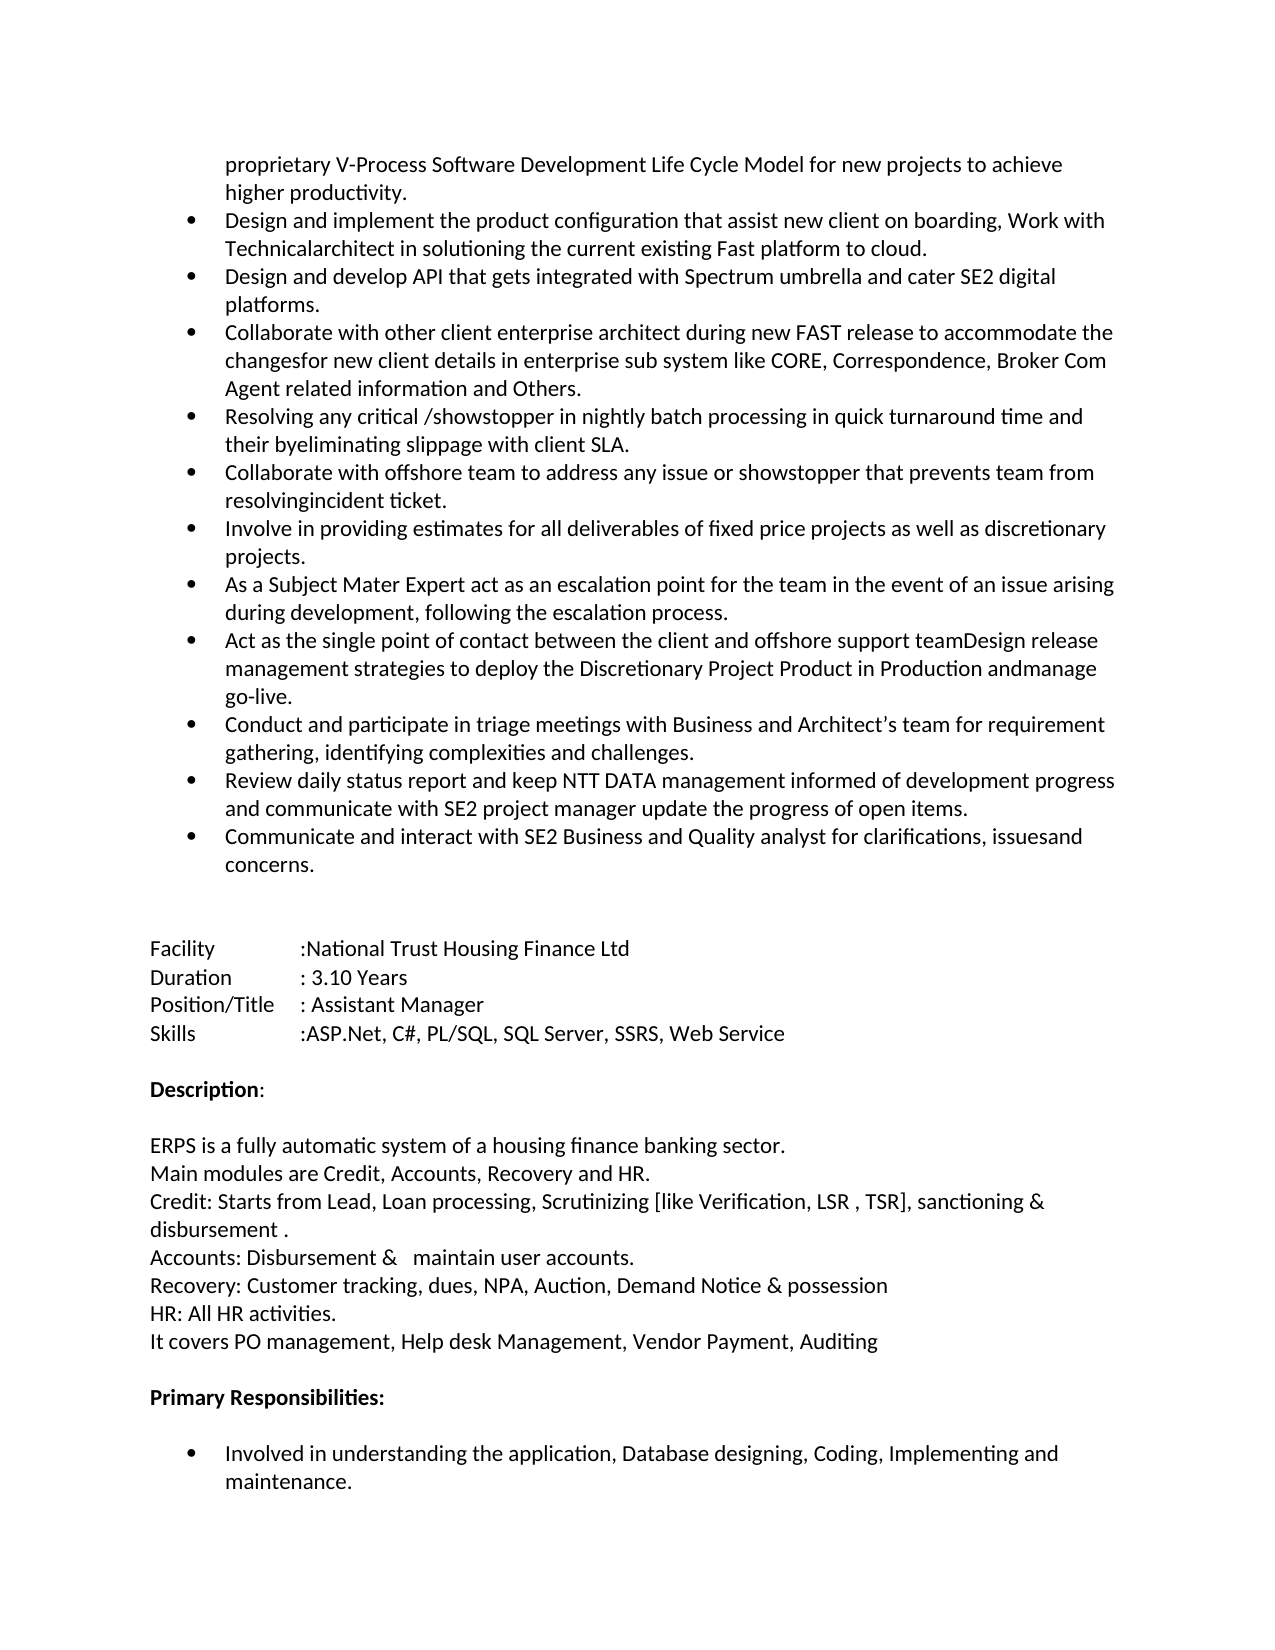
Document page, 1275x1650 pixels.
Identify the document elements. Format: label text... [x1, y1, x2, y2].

text Recovery: Customer tracking, dues, NPA, Auction, Demand Notice & possession [150, 1271, 1125, 1299]
list Communicate and interact with SE2 Business and Quality analyst for clarifications, issuesand concerns. [187, 822, 1125, 878]
list Conduct and participate in triage meetings with Business and Architect’s team for requirement gathering, identifying complexities and challenges. [187, 710, 1125, 766]
text Credit: Starts from Lead, Loan processing, Scrutinizing [like Verification, LSR , TSR], sanctioning & disbursement . [150, 1187, 1125, 1243]
list Design and develop API that gets integrated with Spectrum umbrella and cater SE2 digital platforms. [187, 262, 1125, 318]
list As a Subject Mater Expert act as an escalation point for the team in the event of an issue arising during development, following the escalation process. [187, 570, 1125, 626]
list Involved in understanding the application, Database designing, Coding, Implementing and maintenance. [187, 1439, 1125, 1495]
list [187, 150, 1125, 206]
text It covers PO management, Help desk Management, Vendor Payment, Auditing [150, 1327, 1125, 1355]
list Review daily status report and keep NTT DATA management informed of development progress and communicate with SE2 project manager update the progress of open items. [187, 766, 1125, 822]
list Collaborate with other client enterprise architect during new FAST release to accommodate the changesfor new client details in enterprise sub system like CORE, Correspondence, Broker Com Agent related information and Others. [187, 318, 1125, 402]
text HR: All HR activities. [150, 1299, 1125, 1327]
list Act as the single point of contact between the client and offshore support teamDesign release management strategies to deploy the Discretionary Project Product in Production andmanage go-live. [187, 626, 1125, 710]
text Facility :National Trust Housing Finance Ltd [150, 934, 1125, 963]
list Collaborate with offshore team to address any issue or showstopper that prevents team from resolvingincident ticket. [187, 458, 1125, 514]
list Involve in providing estimates for all deliverables of fixed price projects as well as discretionary projects. [187, 514, 1125, 570]
text Description: [150, 1075, 1125, 1103]
list Resolving any critical /showstopper in nightly batch processing in quick turnaround time and their byeliminating slippage with client SLA. [187, 402, 1125, 458]
list Design and implement the product configuration that assist new client on boarding, Work with Technicalarchitect in solutioning the current existing Fast platform to cloud. [187, 206, 1125, 262]
text Main modules are Credit, Accounts, Recovery and HR. [150, 1159, 1125, 1187]
text Primary Responsibilities: [150, 1383, 1125, 1411]
text Skills :ASP.Net, C#, PL/SQL, SQL Server, SSRS, Web Service [150, 1019, 1125, 1047]
text Accounts: Disbursement & maintain user accounts. [150, 1243, 1125, 1271]
text Position/Title : Assistant Manager [150, 991, 1125, 1019]
text ERPS is a fully automatic system of a housing finance banking sector. [150, 1131, 1125, 1159]
text Duration : 3.10 Years [150, 963, 1125, 991]
